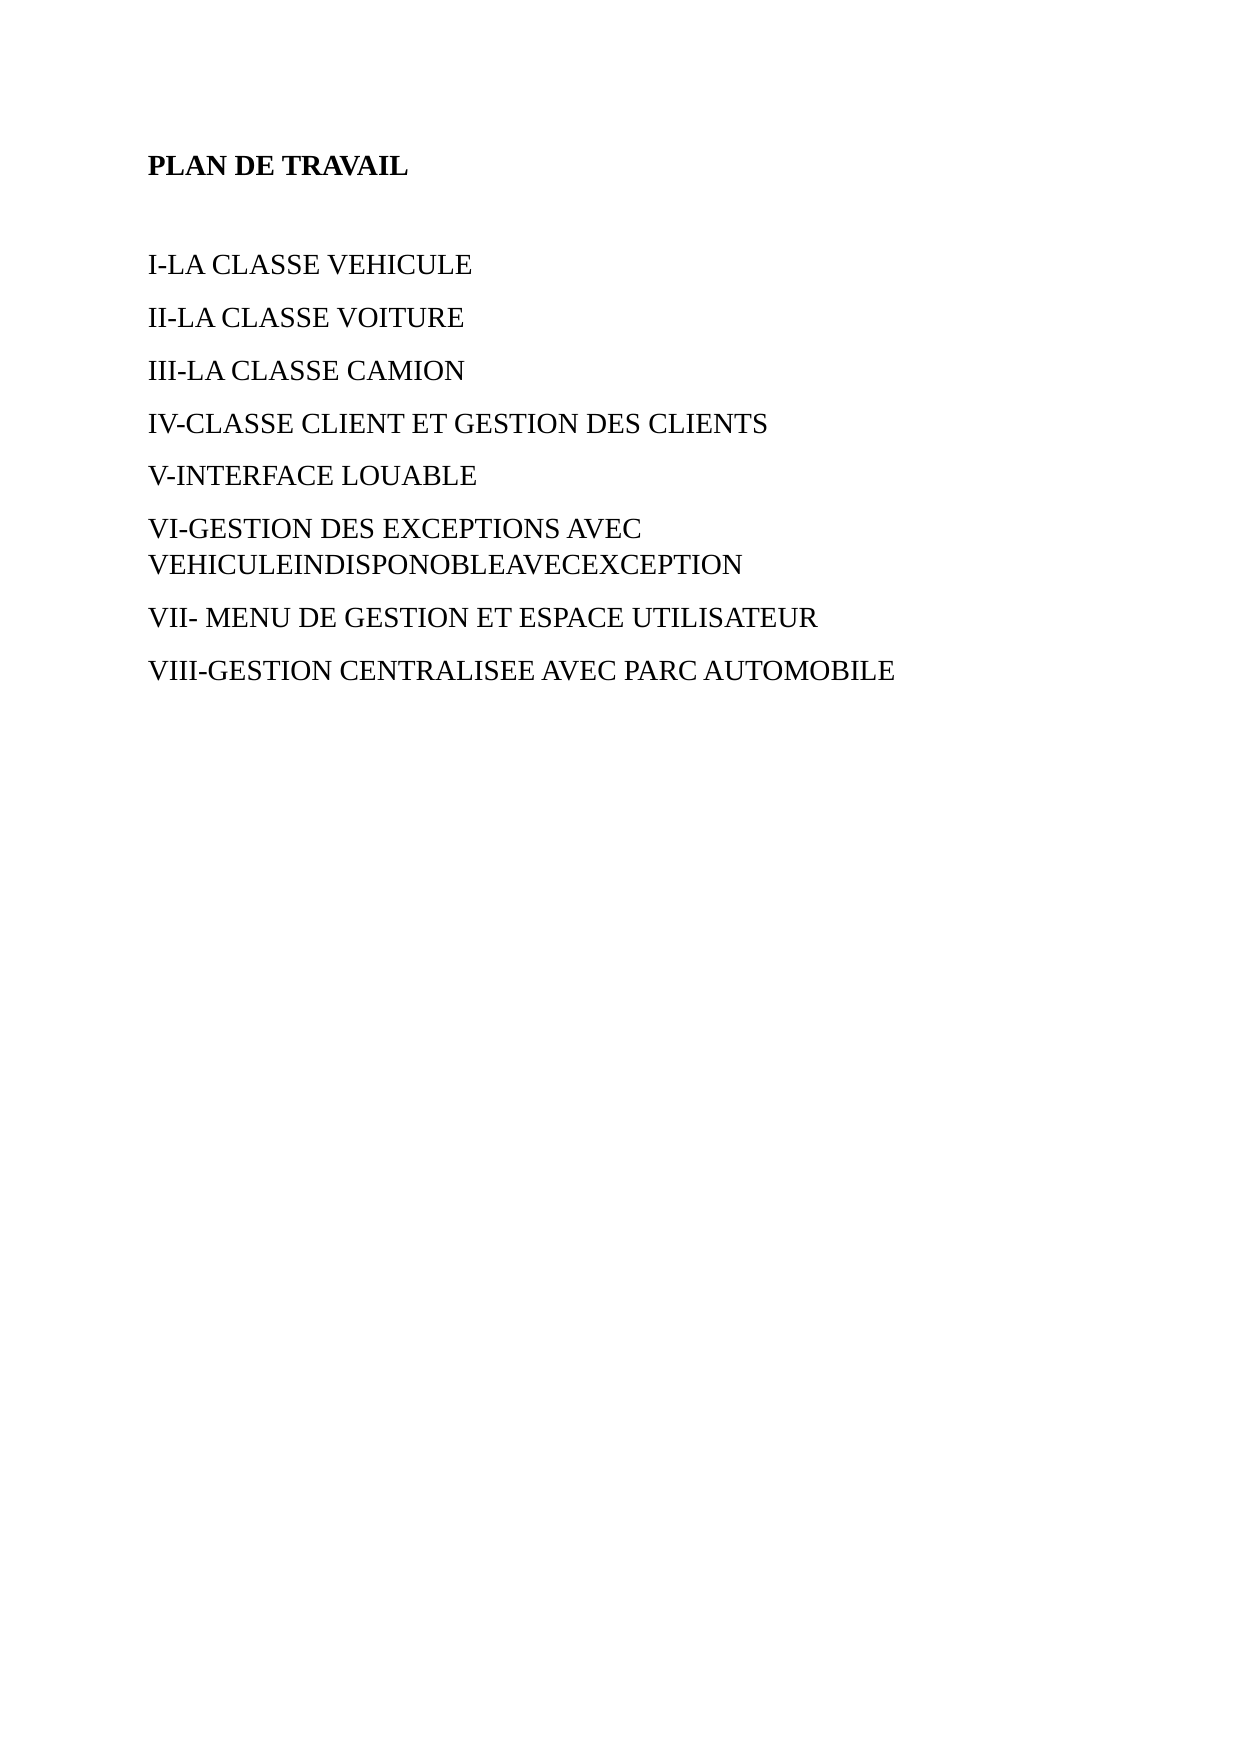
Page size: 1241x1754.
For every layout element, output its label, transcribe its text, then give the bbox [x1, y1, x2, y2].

text III-LA CLASSE CAMION [148, 353, 1093, 386]
text V-INTERFACE LOUABLE [148, 458, 1093, 492]
text VII- MENU DE GESTION ET ESPACE UTILISATEUR [148, 600, 1093, 634]
text I-LA CLASSE VEHICULE [148, 247, 1093, 281]
text IV-CLASSE CLIENT ET GESTION DES CLIENTS [148, 406, 1093, 439]
text VIII-GESTION CENTRALISEE AVEC PARC AUTOMOBILE [148, 653, 1093, 687]
text II-LA CLASSE VOITURE [148, 300, 1093, 334]
text VI-GESTION DES EXCEPTIONS AVEC VEHICULEINDISPONOBLEAVECEXCEPTION [148, 511, 1093, 581]
